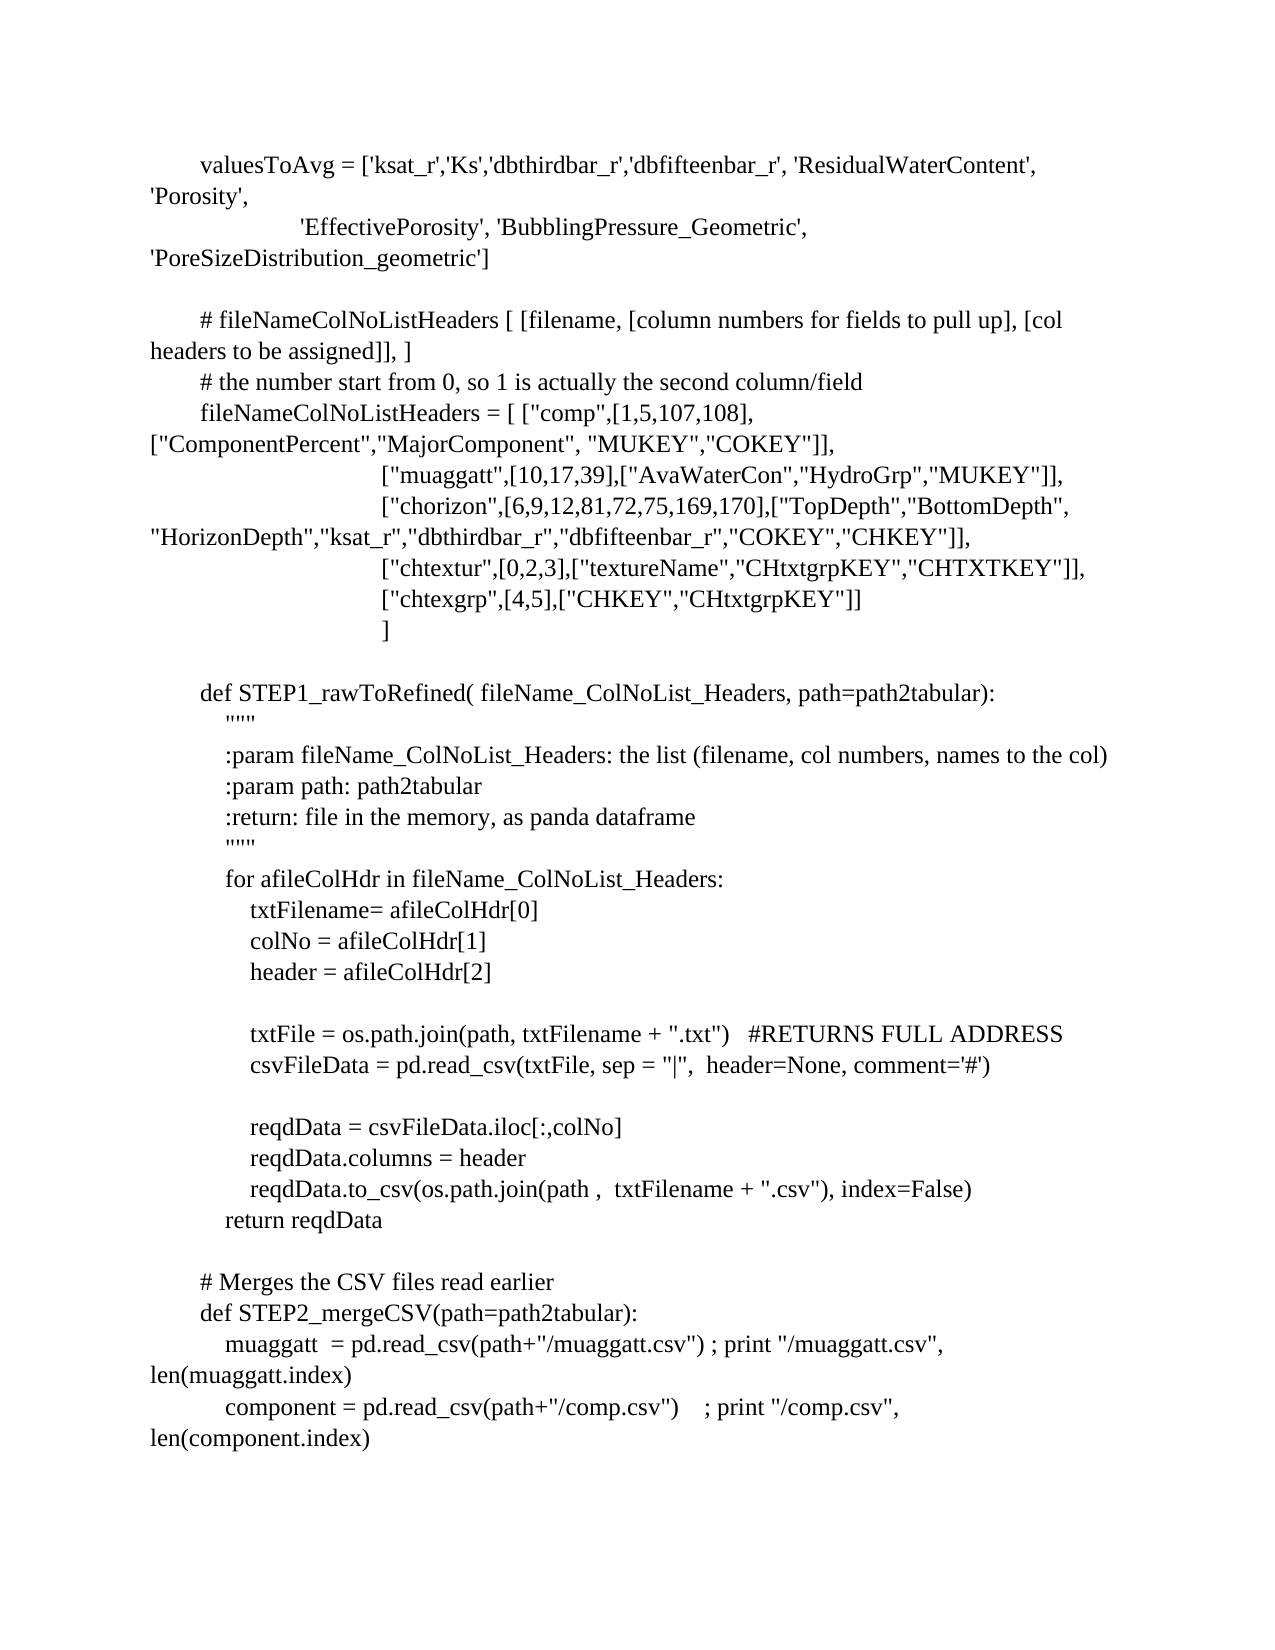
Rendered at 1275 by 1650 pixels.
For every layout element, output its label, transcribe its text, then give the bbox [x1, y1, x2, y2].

text ["chtexgrp",[4,5],["CHKEY","CHtxtgrpKEY"]] [150, 584, 1125, 613]
text for afileColHdr in fileName_ColNoList_Headers: [150, 864, 1125, 893]
text """ [150, 709, 1125, 737]
text header = afileColHdr[2] [150, 957, 1125, 986]
text """ [150, 833, 1125, 862]
text # fileNameColNoListHeaders [ [filename, [column numbers for fields to pull up], [col headers to be assigned]], ] [150, 305, 1125, 365]
text txtFile = os.path.join(path, txtFilename + ".txt") #RETURNS FULL ADDRESS [150, 1019, 1125, 1048]
text colNo = afileColHdr[1] [150, 926, 1125, 955]
text return reqdData [150, 1205, 1125, 1234]
text component = pd.read_csv(path+"/comp.csv") ; print "/comp.csv", len(component.index) [150, 1392, 1125, 1451]
text ["chorizon",[6,9,12,81,72,75,169,170],["TopDepth","BottomDepth", "HorizonDepth","ksat_r","dbthirdbar_r","dbfifteenbar_r","COKEY","CHKEY"]], [150, 491, 1125, 551]
text reqdData = csvFileData.iloc[:,colNo] [150, 1112, 1125, 1141]
text :return: file in the memory, as panda dataframe [150, 802, 1125, 831]
text ["chtextur",[0,2,3],["textureName","CHtxtgrpKEY","CHTXTKEY"]], [150, 553, 1125, 582]
text 'EffectivePorosity', 'BubblingPressure_Geometric', 'PoreSizeDistribution_geometric'] [150, 212, 1125, 272]
text reqdData.to_csv(os.path.join(path , txtFilename + ".csv"), index=False) [150, 1174, 1125, 1203]
text # the number start from 0, so 1 is actually the second column/field [150, 367, 1125, 396]
text valuesToAvg = ['ksat_r','Ks','dbthirdbar_r','dbfifteenbar_r', 'ResidualWaterContent', 'Porosity', [150, 150, 1125, 210]
text muaggatt = pd.read_csv(path+"/muaggatt.csv") ; print "/muaggatt.csv", len(muaggatt.index) [150, 1329, 1125, 1389]
text :param path: path2tabular [150, 771, 1125, 799]
text ] [150, 616, 1125, 644]
text :param fileName_ColNoList_Headers: the list (filename, col numbers, names to the col) [150, 740, 1125, 768]
text def STEP2_mergeCSV(path=path2tabular): [150, 1298, 1125, 1327]
text def STEP1_rawToRefined( fileName_ColNoList_Headers, path=path2tabular): [150, 678, 1125, 706]
text ["muaggatt",[10,17,39],["AvaWaterCon","HydroGrp","MUKEY"]], [150, 460, 1125, 489]
text # Merges the CSV files read earlier [150, 1267, 1125, 1296]
text csvFileData = pd.read_csv(txtFile, sep = "|", header=None, comment='#') [150, 1050, 1125, 1079]
text fileNameColNoListHeaders = [ ["comp",[1,5,107,108],["ComponentPercent","MajorComponent", "MUKEY","COKEY"]], [150, 398, 1125, 458]
text txtFilename= afileColHdr[0] [150, 895, 1125, 924]
text reqdData.columns = header [150, 1143, 1125, 1172]
